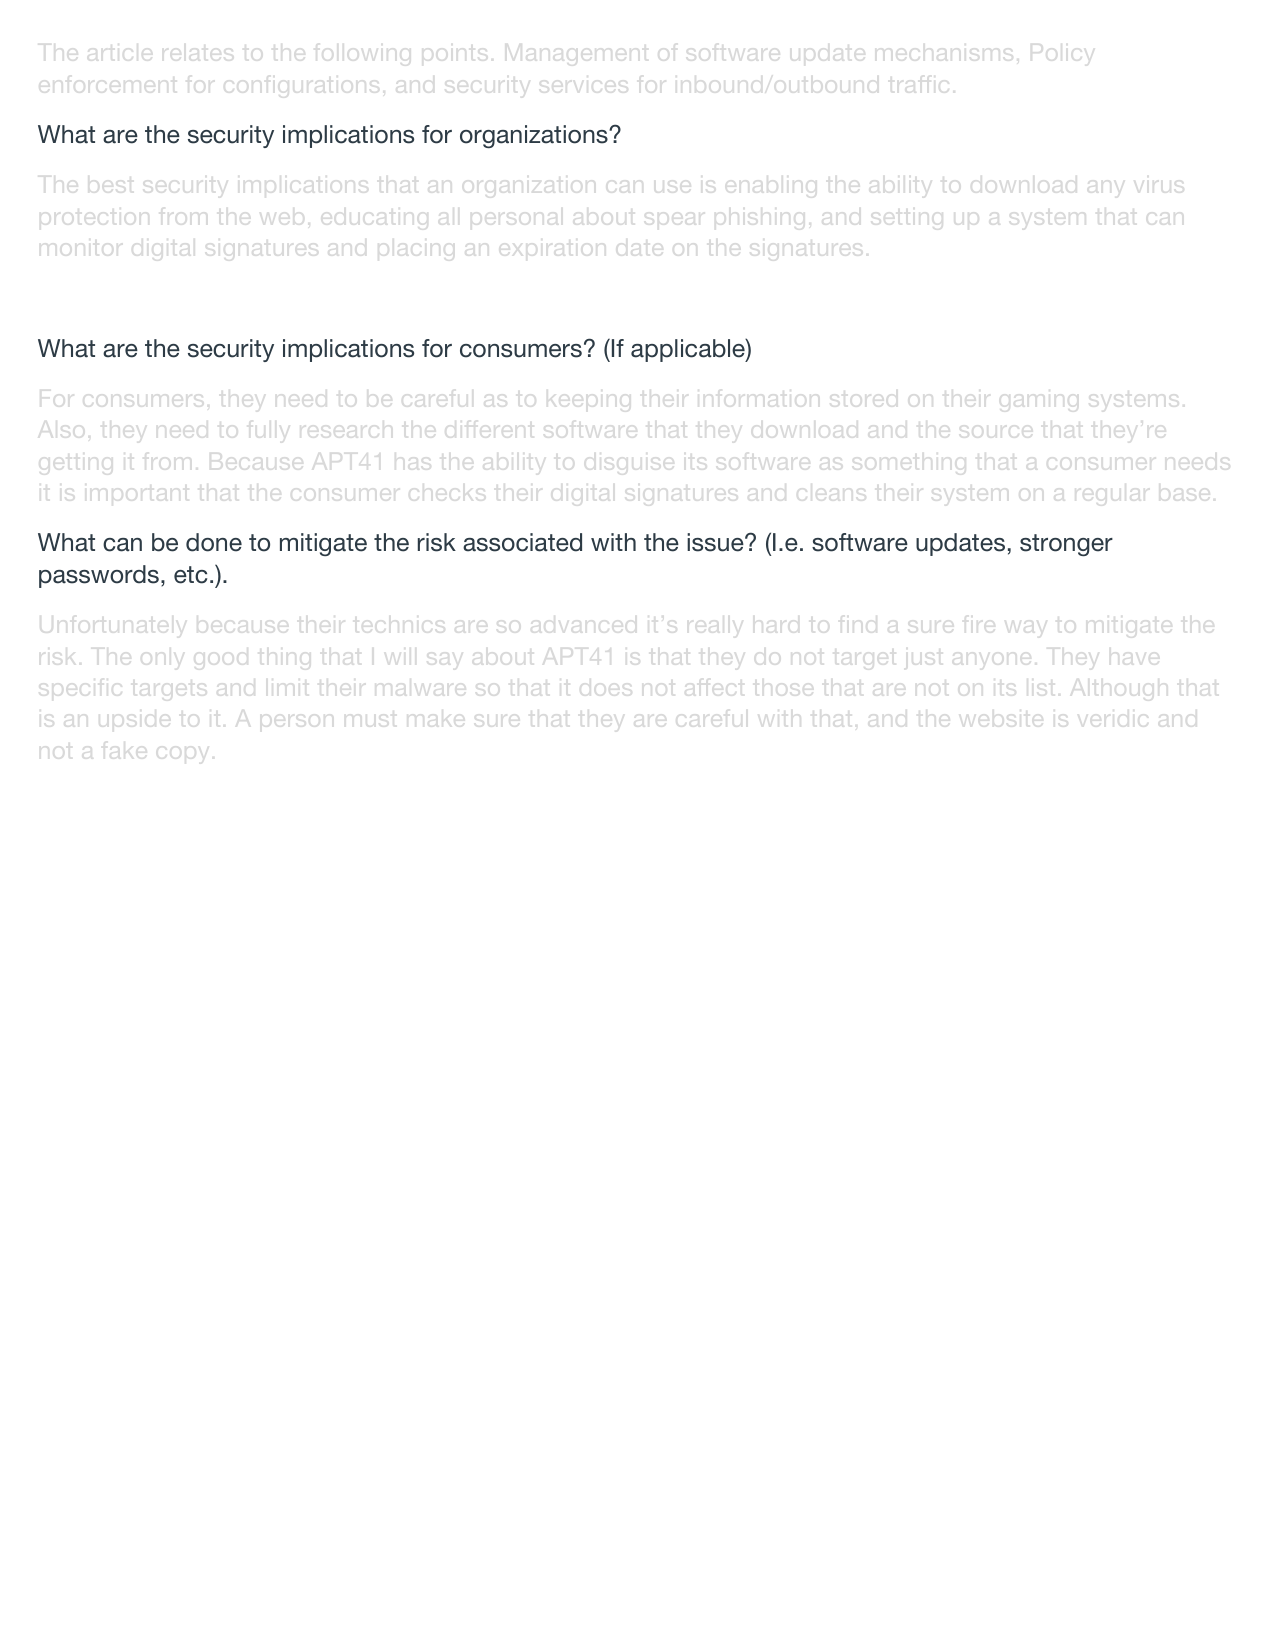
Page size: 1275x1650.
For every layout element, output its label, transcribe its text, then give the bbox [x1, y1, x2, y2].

text The article relates to the following points. Management of software update mechanisms, Policy enforcement for configurations, and security services for inbound/outbound traffic. [37, 37, 1237, 100]
text What can be done to mitigate the risk associated with the issue? (I.e. software updates, stronger passwords, etc.). [37, 527, 1237, 590]
text What are the security implications for consumers? (If applicable) [37, 333, 1237, 364]
text Unfortunately because their technics are so advanced it’s really hard to find a sure fire way to mitigate the risk. The only good thing that I will say about APT41 is that they do not target just anyone. They have specific targets and limit their malware so that it does not affect those that are not on its list. Although that is an upside to it. A person must make sure that they are careful with that, and the website is veridic and not a fake copy. [37, 609, 1237, 766]
text What are the security implications for organizations? [37, 119, 1237, 151]
text The best security implications that an organization can use is enabling the ability to download any virus protection from the web, educating all personal about spear phishing, and setting up a system that can monitor digital signatures and placing an expiration date on the signatures. [37, 169, 1237, 264]
text For consumers, they need to be careful as to keeping their information stored on their gaming systems. Also, they need to fully research the different software that they download and the source that they’re getting it from. Because APT41 has the ability to disguise its software as something that a consumer needs it is important that the consumer checks their digital signatures and cleans their system on a regular base. [37, 383, 1237, 509]
